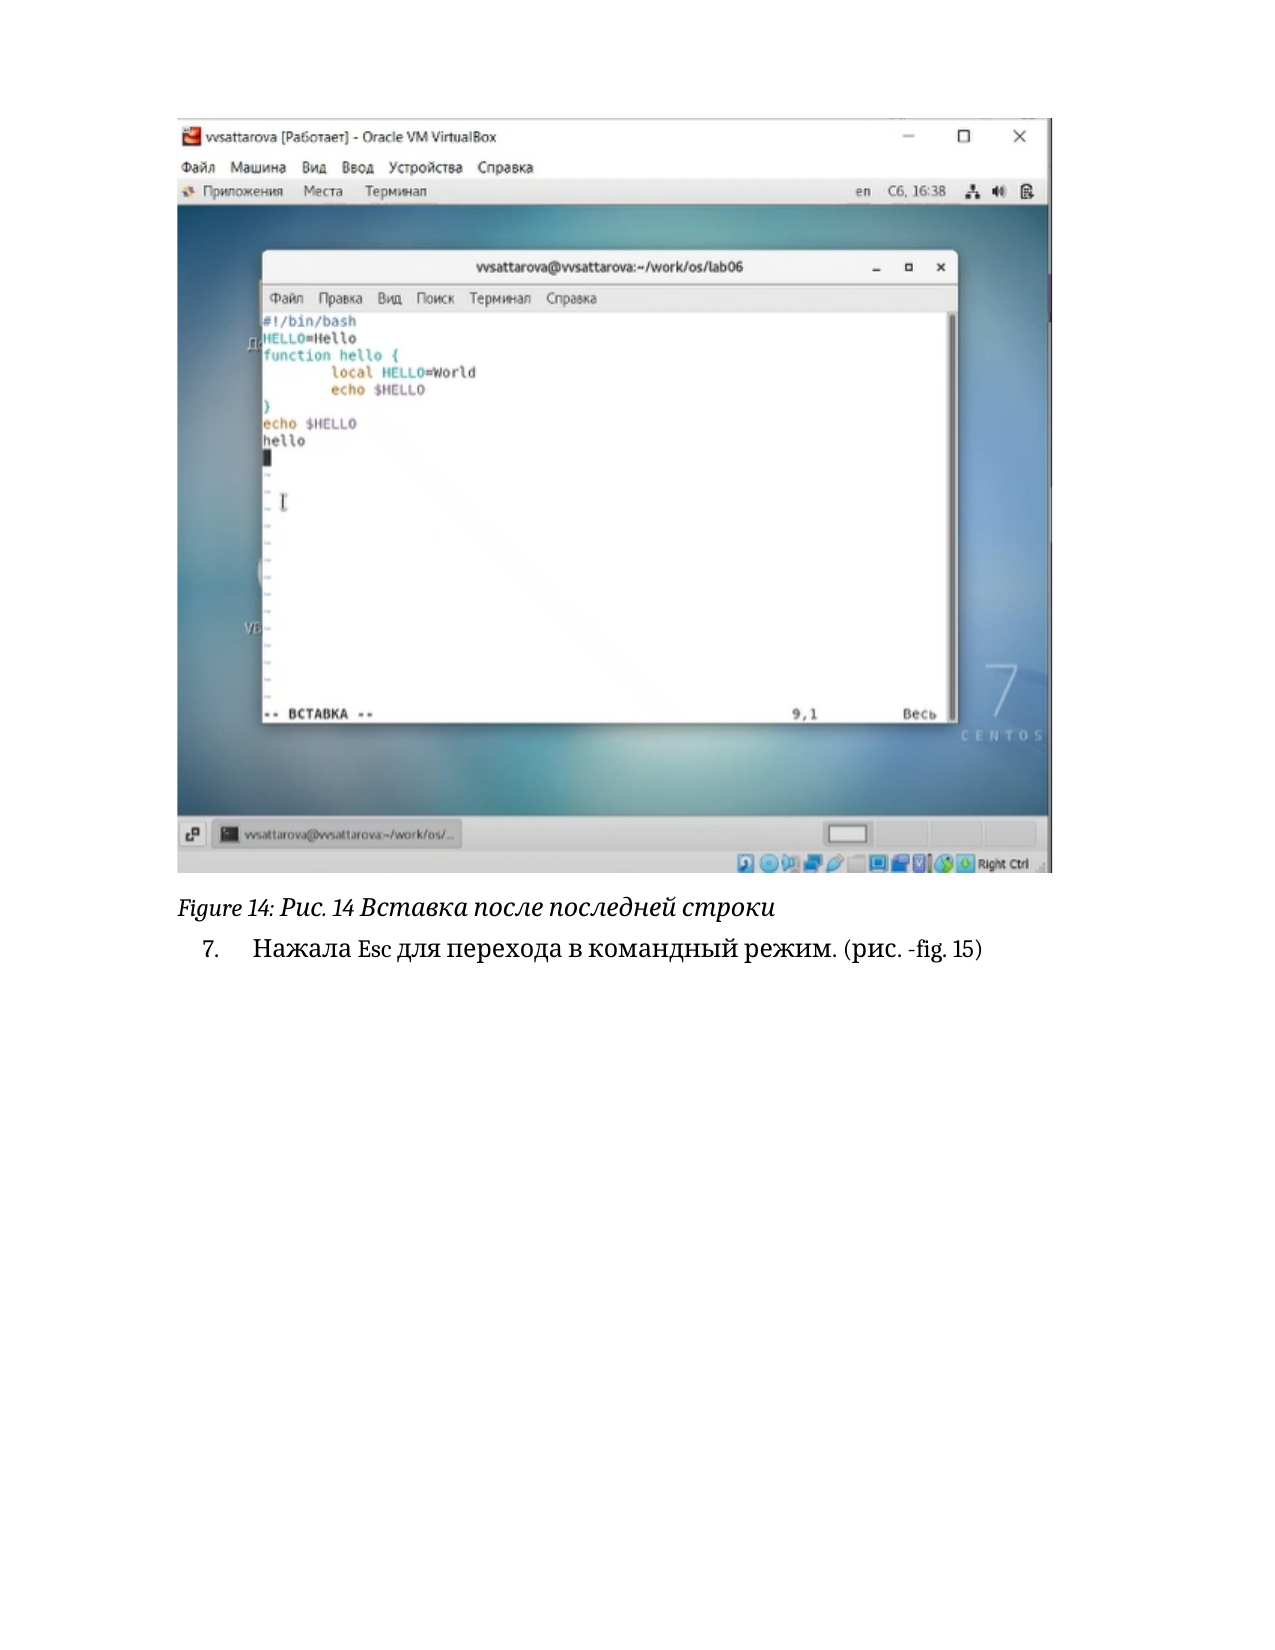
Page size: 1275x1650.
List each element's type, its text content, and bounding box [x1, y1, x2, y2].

list Нажала Esc для перехода в командный режим. (рис. -fig. 15) [202, 935, 1186, 964]
text Figure 14: Рис. 14 Вставка после последней строки [177, 894, 1186, 922]
picture [177, 118, 1053, 873]
